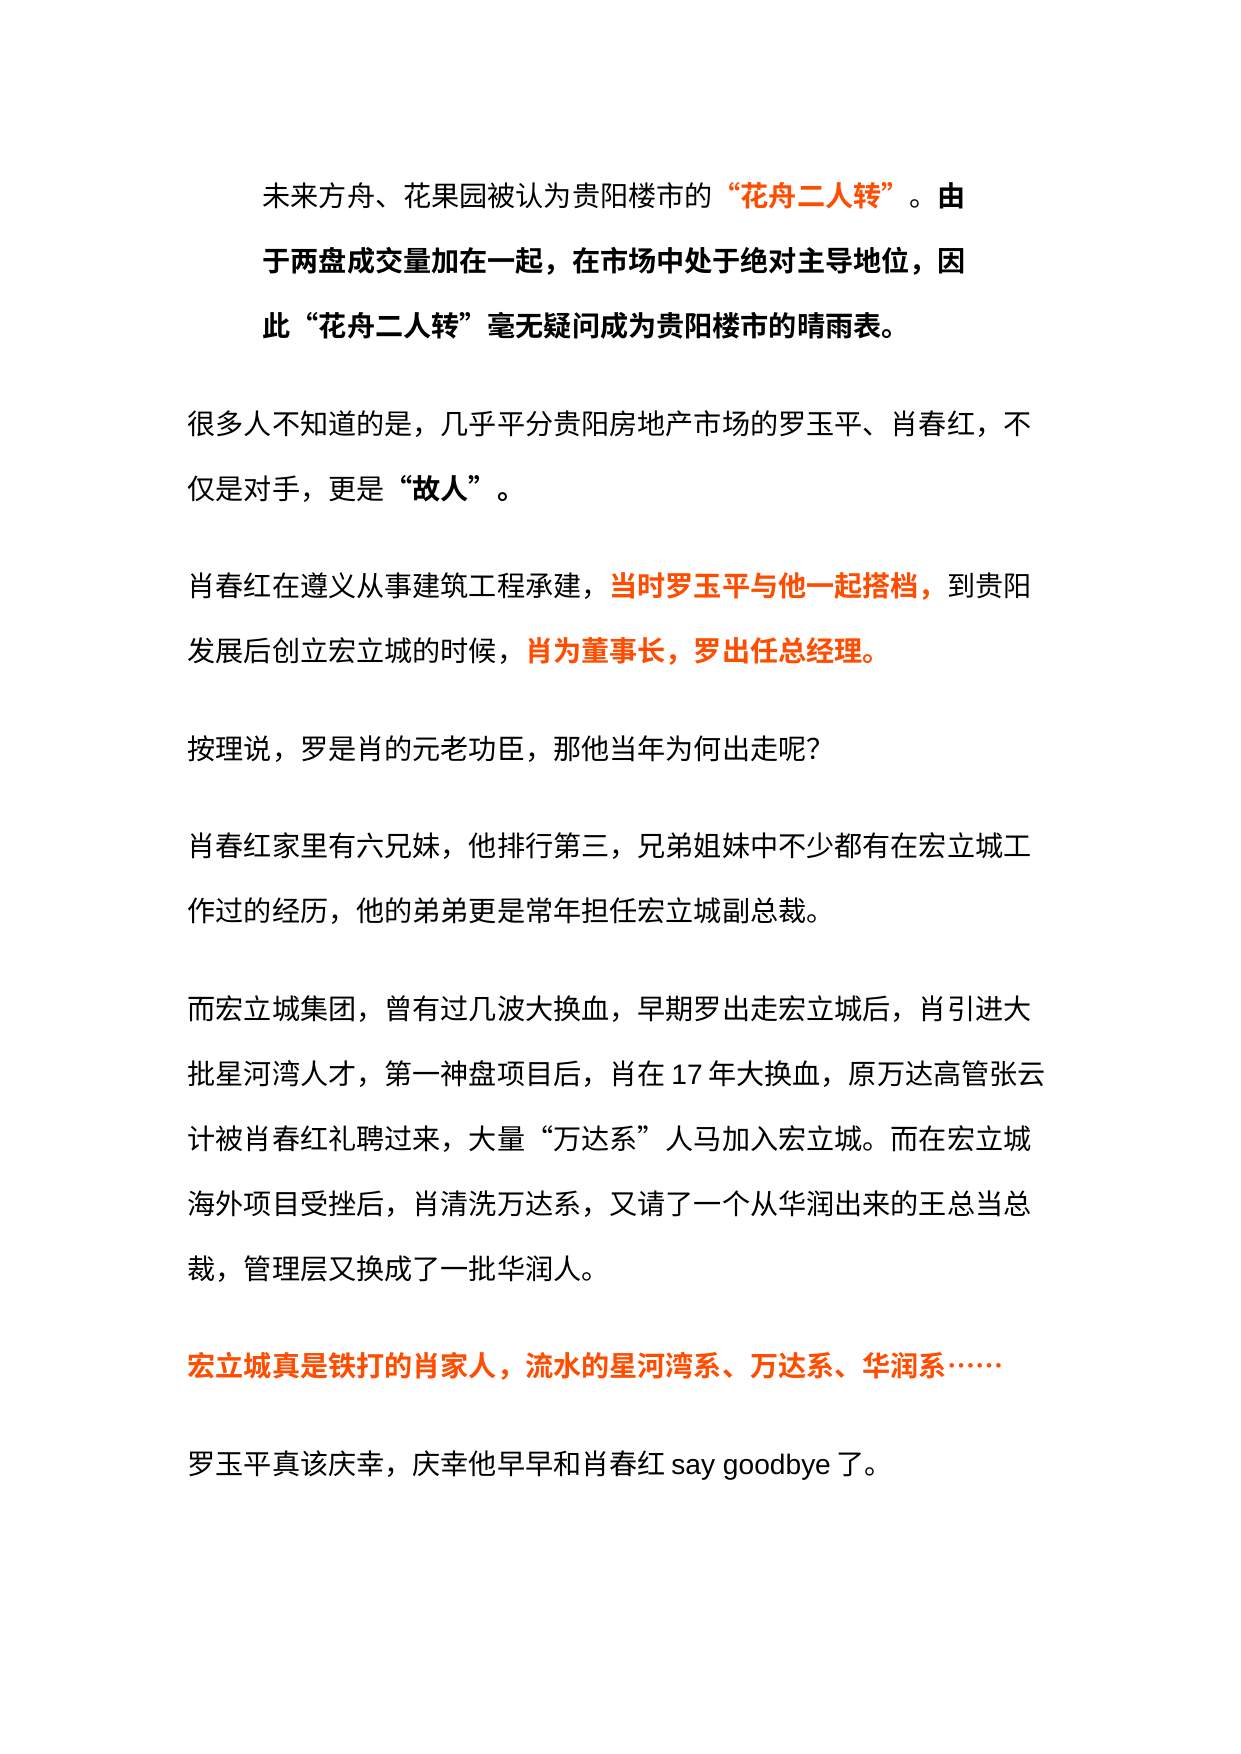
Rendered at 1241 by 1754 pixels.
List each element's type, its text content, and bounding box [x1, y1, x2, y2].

text 肖春红家里有六兄妹，他排行第三，兄弟姐妹中不少都有在宏立城工作过的经历，他的弟弟更是常年担任宏立城副总裁。 [187, 812, 1053, 942]
text 宏立城真是铁打的肖家人，流水的星河湾系、万达系、华润系…… [187, 1332, 1053, 1397]
text 罗玉平真该庆幸，庆幸他早早和肖春红say goodbye了。 [187, 1429, 1053, 1494]
text 而宏立城集团，曾有过几波大换血，早期罗出走宏立城后，肖引进大批星河湾人才，第一神盘项目后，肖在17年大换血，原万达高管张云计被肖春红礼聘过来，大量“万达系”人马加入宏立城。而在宏立城海外项目受挫后，肖清洗万达系，又请了一个从华润出来的王总当总裁，管理层又换成了一批华润人。 [187, 974, 1053, 1299]
text 按理说，罗是肖的元老功臣，那他当年为何出走呢？ [187, 714, 1053, 779]
text 很多人不知道的是，几乎平分贵阳房地产市场的罗玉平、肖春红，不仅是对手，更是“故人”。 [187, 389, 1053, 519]
text 肖春红在遵义从事建筑工程承建，当时罗玉平与他一起搭档，到贵阳发展后创立宏立城的时候，肖为董事长，罗出任总经理。 [187, 552, 1053, 682]
text 未来方舟、花果园被认为贵阳楼市的“花舟二人转”。由于两盘成交量加在一起，在市场中处于绝对主导地位，因此“花舟二人转”毫无疑问成为贵阳楼市的晴雨表。 [262, 162, 978, 357]
